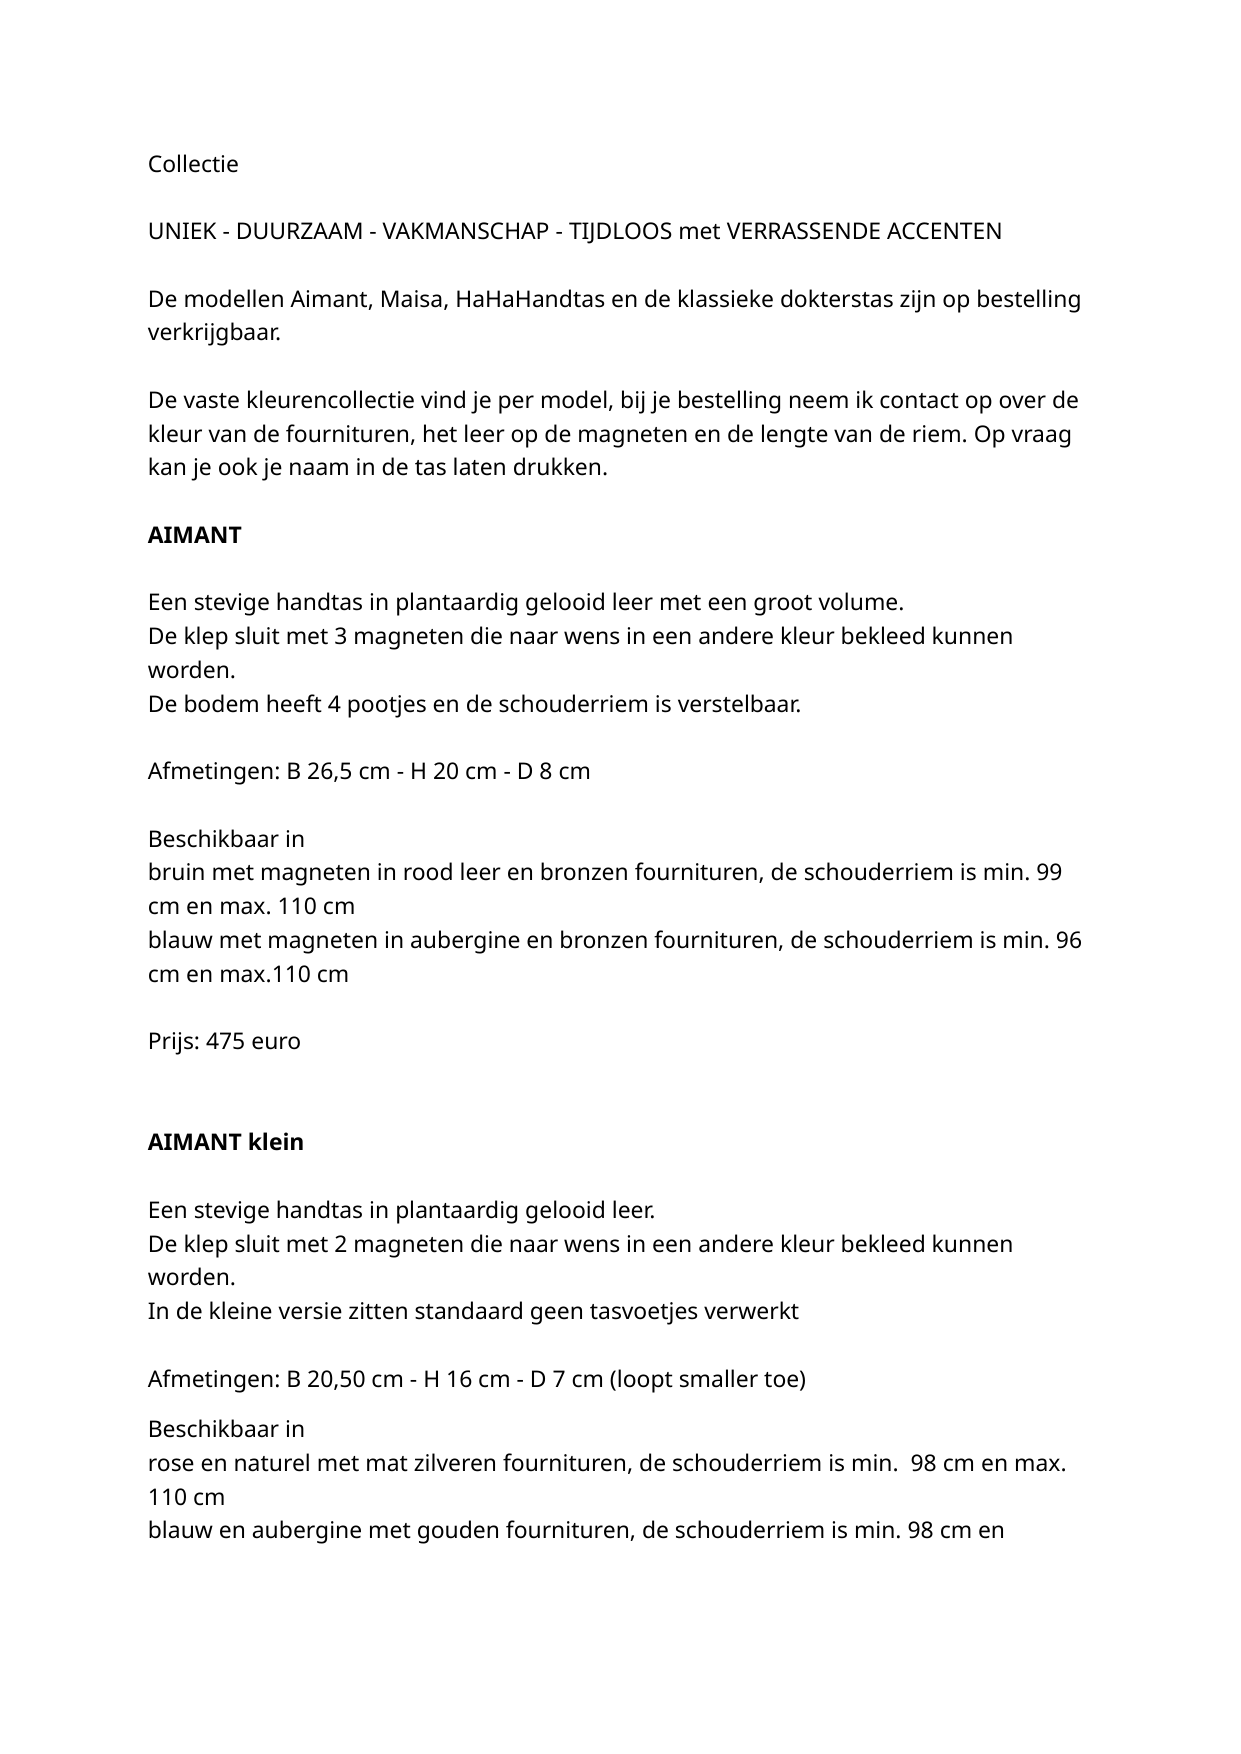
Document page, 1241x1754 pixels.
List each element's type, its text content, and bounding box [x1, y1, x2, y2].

text Collectie UNIEK - DUURZAAM - VAKMANSCHAP - TIJDLOOS met VERRASSENDE ACCENTEN De modellen Aimant, Maisa, HaHaHandtas en de klassieke dokterstas zijn op bestelling verkrijgbaar. De vaste kleurencollectie vind je per model, bij je bestelling neem ik contact op over de kleur van de fournituren, het leer op de magneten en de lengte van de riem. Op vraag kan je ook je naam in de tas laten drukken. AIMANT Een stevige handtas in plantaardig gelooid leer met een groot volume. De klep sluit met 3 magneten die naar wens in een andere kleur bekleed kunnen worden. De bodem heeft 4 pootjes en de schouderriem is verstelbaar. Afmetingen: B 26,5 cm - H 20 cm - D 8 cm Beschikbaar in bruin met magneten in rood leer en bronzen fournituren, de schouderriem is min. 99 cm en max. 110 cm blauw met magneten in aubergine en bronzen fournituren, de schouderriem is min. 96 cm en max.110 cm Prijs: 475 euro AIMANT klein Een stevige handtas in plantaardig gelooid leer. De klep sluit met 2 magneten die naar wens in een andere kleur bekleed kunnen worden. In de kleine versie zitten standaard geen tasvoetjes verwerkt Afmetingen: B 20,50 cm - H 16 cm - D 7 cm (loopt smaller toe) [148, 148, 1093, 1394]
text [148, 1413, 1093, 1546]
